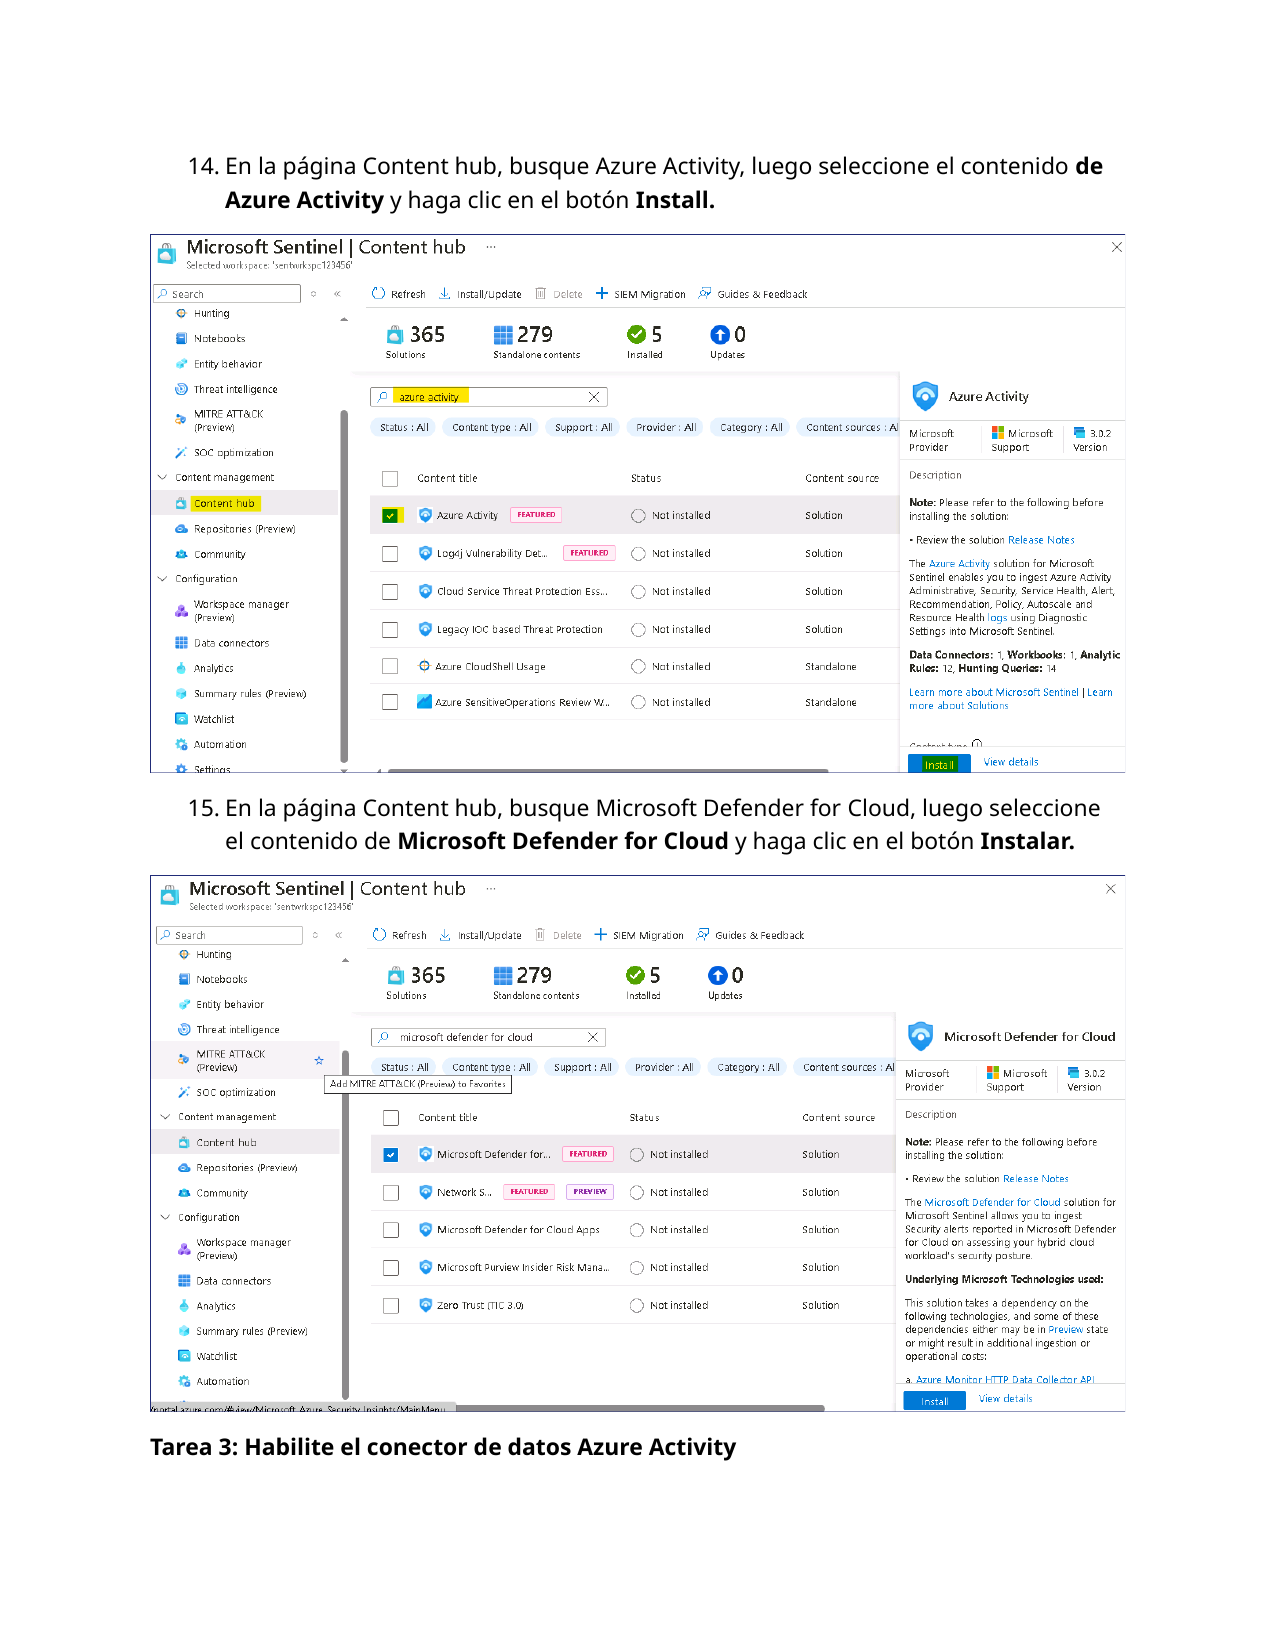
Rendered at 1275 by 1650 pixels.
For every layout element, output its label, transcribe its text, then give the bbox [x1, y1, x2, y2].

text Tarea 3: Habilite el conector de datos Azure Activity [150, 1431, 1125, 1462]
picture [150, 875, 1125, 1412]
list En la página Content hub, busque Microsoft Defender for Cloud, luego seleccione el contenido de Microsoft Defender for Cloud y haga clic en el botón Instalar. [187, 791, 1125, 856]
list En la página Content hub, busque Azure Activity, luego seleccione el contenido de Azure Activity y haga clic en el botón Install. [187, 150, 1125, 215]
picture [150, 234, 1125, 773]
